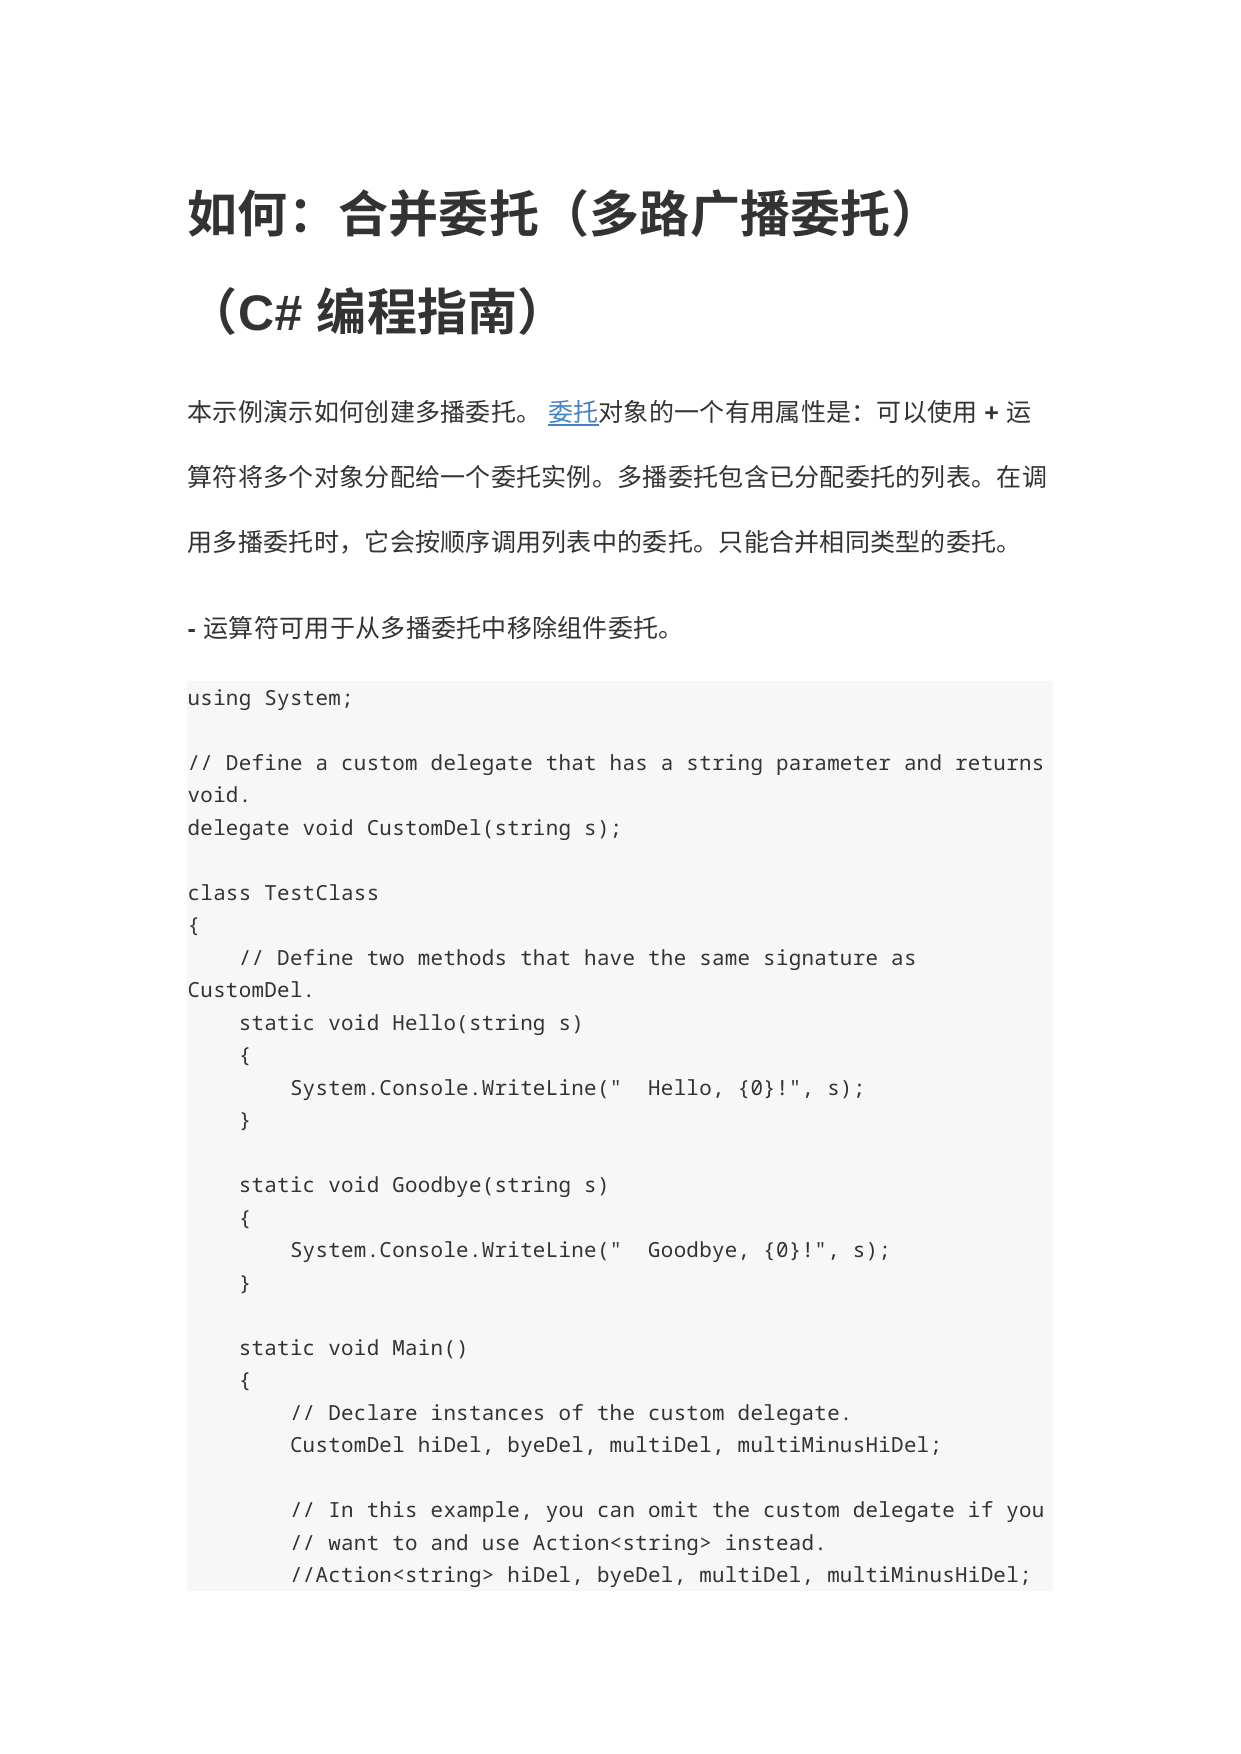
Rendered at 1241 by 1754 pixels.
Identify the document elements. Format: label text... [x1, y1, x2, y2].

text static void Main() [187, 1331, 1053, 1363]
text - 运算符可用于从多播委托中移除组件委托。 [187, 594, 1053, 659]
text static void Hello(string s) [187, 1006, 1053, 1038]
text // Declare instances of the custom delegate. [187, 1396, 1053, 1428]
text { [187, 1201, 1053, 1233]
text System.Console.WriteLine(" Goodbye, {0}!", s); [187, 1233, 1053, 1266]
text { [187, 1038, 1053, 1071]
text static void Goodbye(string s) [187, 1168, 1053, 1201]
text { [187, 908, 1053, 941]
text 本示例演示如何创建多播委托。 委托对象的一个有用属性是：可以使用 + 运算符将多个对象分配给一个委托实例。多播委托包含已分配委托的列表。在调用多播委托时，它会按顺序调用列表中的委托。只能合并相同类型的委托。 [187, 378, 1053, 573]
text delegate void CustomDel(string s); [187, 811, 1053, 843]
text } [187, 1266, 1053, 1298]
text } [187, 1103, 1053, 1136]
text CustomDel hiDel, byeDel, multiDel, multiMinusHiDel; [187, 1428, 1053, 1461]
text { [187, 1363, 1053, 1396]
text System.Console.WriteLine(" Hello, {0}!", s); [187, 1071, 1053, 1103]
text // Define a custom delegate that has a string parameter and returns void. [187, 746, 1053, 811]
text class TestClass [187, 876, 1053, 908]
text // In this example, you can omit the custom delegate if you [187, 1493, 1053, 1526]
text // want to and use Action<string> instead. [187, 1526, 1053, 1558]
text //Action<string> hiDel, byeDel, multiDel, multiMinusHiDel; [187, 1558, 1053, 1591]
text // Define two methods that have the same signature as CustomDel. [187, 941, 1053, 1006]
text 如何：合并委托（多路广播委托）（C# 编程指南） [187, 162, 1053, 357]
text using System; [187, 681, 1053, 713]
